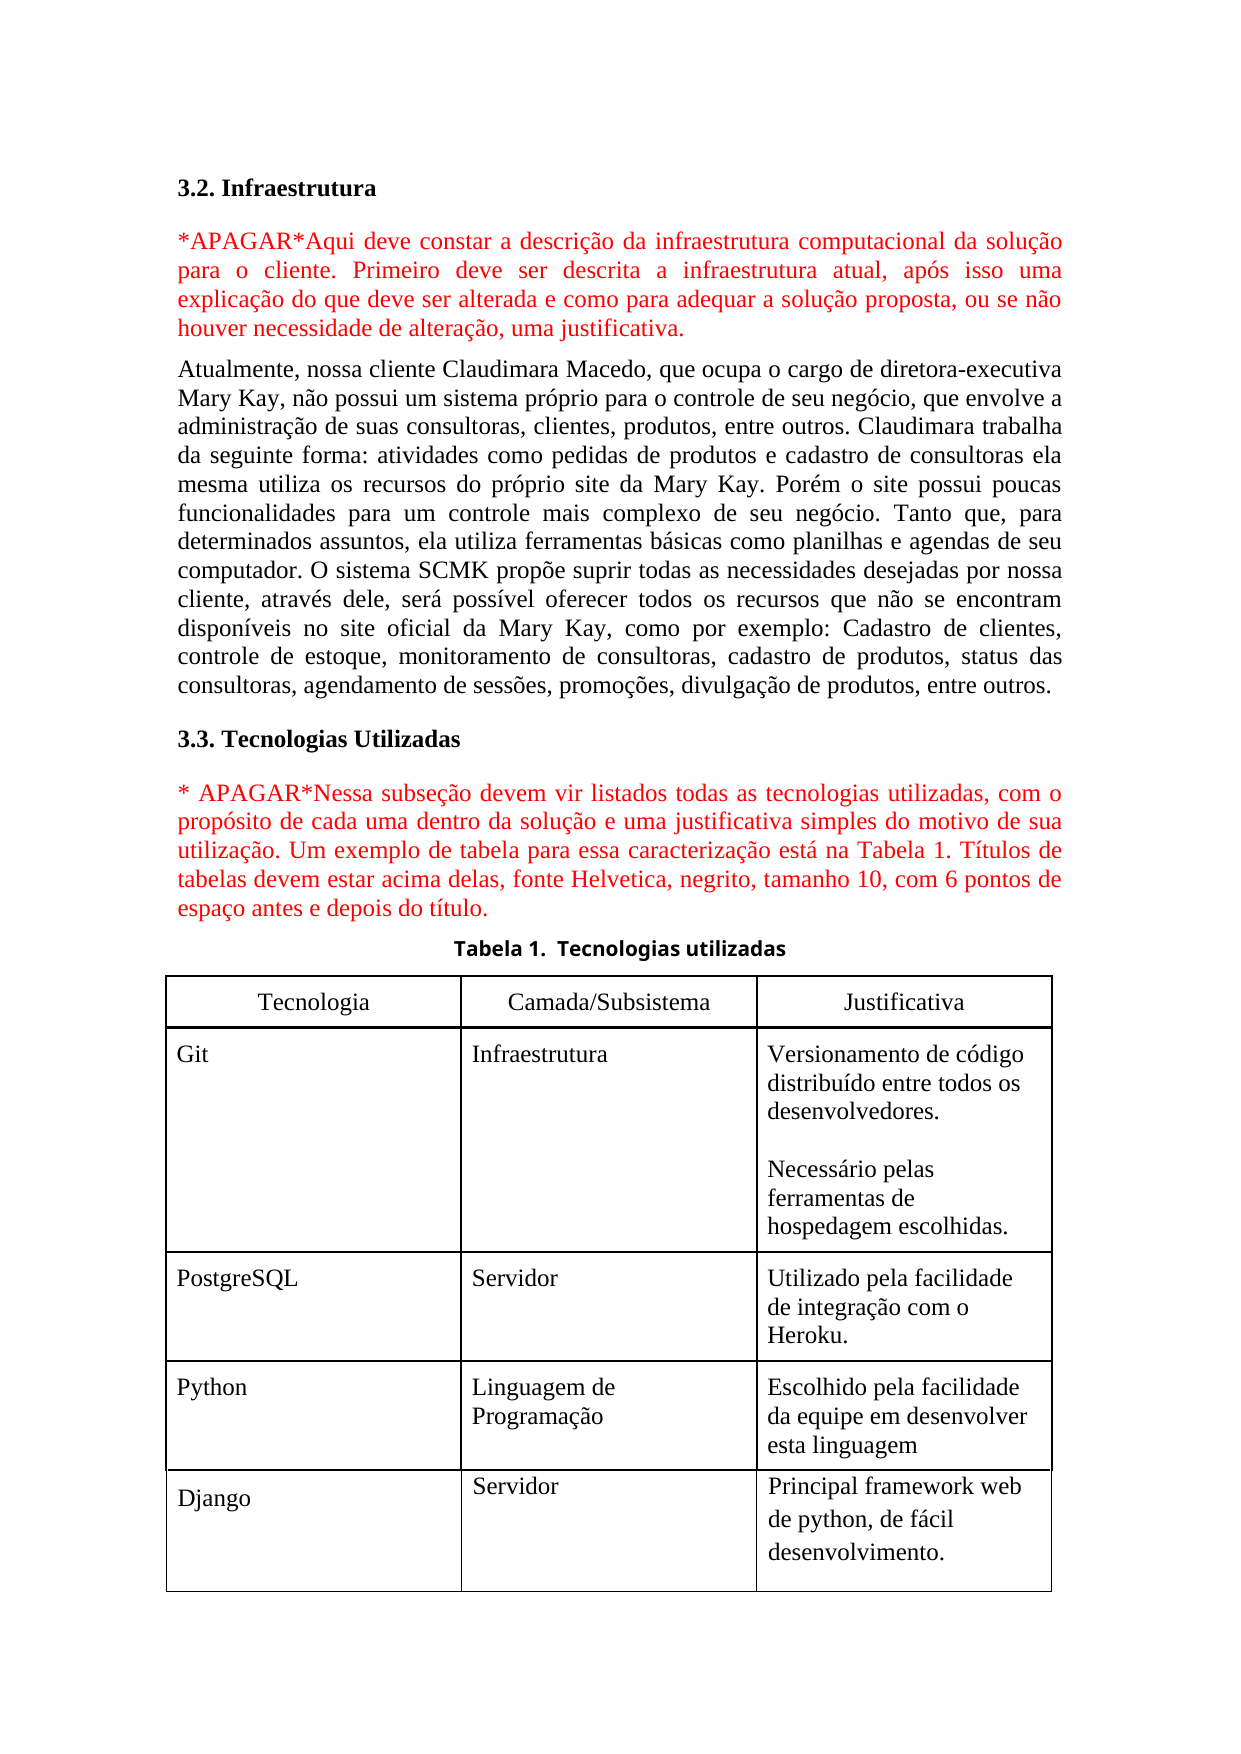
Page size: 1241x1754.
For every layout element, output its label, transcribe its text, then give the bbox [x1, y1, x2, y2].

text *APAGAR*Aqui deve constar a descrição da infraestrutura computacional da solução para o cliente. Primeiro deve ser descrita a infraestrutura atual, após isso uma explicação do que deve ser alterada e como para adequar a solução proposta, ou se não houver necessidade de alteração, uma justificativa. [177, 226, 1063, 341]
table_cell Linguagem de Programação [462, 1362, 756, 1469]
text Atualmente, nossa cliente Claudimara Macedo, que ocupa o cargo de diretora-executiva Mary Kay, não possui um sistema próprio para o controle de seu negócio, que envolve a administração de suas consultoras, clientes, produtos, entre outros. Claudimara trabalha da seguinte forma: atividades como pedidas de produtos e cadastro de consultoras ela mesma utiliza os recursos do próprio site da Mary Kay. Porém o site possui poucas funcionalidades para um controle mais complexo de seu negócio. Tanto que, para determinados assuntos, ela utiliza ferramentas básicas como planilhas e agendas de seu computador. O sistema SCMK propõe suprir todas as necessidades desejadas por nossa cliente, através dele, será possível oferecer todos os recursos que não se encontram disponíveis no site oficial da Mary Kay, como por exemplo: Cadastro de clientes, controle de estoque, monitoramento de consultoras, cadastro de produtos, status das consultoras, agendamento de sessões, promoções, divulgação de produtos, entre outros. [177, 354, 1063, 699]
table_cell Servidor [462, 1253, 756, 1360]
table_cell Versionamento de código distribuído entre todos os desenvolvedores. Necessário pelas ferramentas de hospedagem escolhidas. [758, 1029, 1051, 1251]
table_cell Django [167, 1470, 461, 1591]
table_cell Python [167, 1362, 460, 1469]
text Tabela 1. Tecnologias utilizadas [224, 934, 1016, 962]
table_header Camada/Subsistema [462, 977, 756, 1026]
table_cell Utilizado pela facilidade de integração com o Heroku. [758, 1253, 1051, 1360]
text 3.2. Infraestrutura [177, 173, 1063, 201]
text 3.3. Tecnologias Utilizadas [177, 724, 1063, 753]
table_cell Escolhido pela facilidade da equipe em desenvolver esta linguagem [758, 1362, 1051, 1469]
table_cell Servidor [462, 1471, 756, 1591]
table_cell PostgreSQL [167, 1253, 460, 1360]
table_cell Git [167, 1029, 460, 1251]
table_cell Principal framework web de python, de fácil desenvolvimento. [757, 1469, 1051, 1591]
table_header Justificativa [758, 977, 1051, 1026]
table_header Tecnologia [167, 977, 460, 1026]
table_cell Infraestrutura [462, 1029, 756, 1251]
text * APAGAR*Nessa subseção devem vir listados todas as tecnologias utilizadas, com o propósito de cada uma dentro da solução e uma justificativa simples do motivo de sua utilização. Um exemplo de tabela para essa caracterização está na Tabela 1. Títulos de tabelas devem estar acima delas, fonte Helvetica, negrito, tamanho 10, com 6 pontos de espaço antes e depois do título. [177, 778, 1063, 921]
